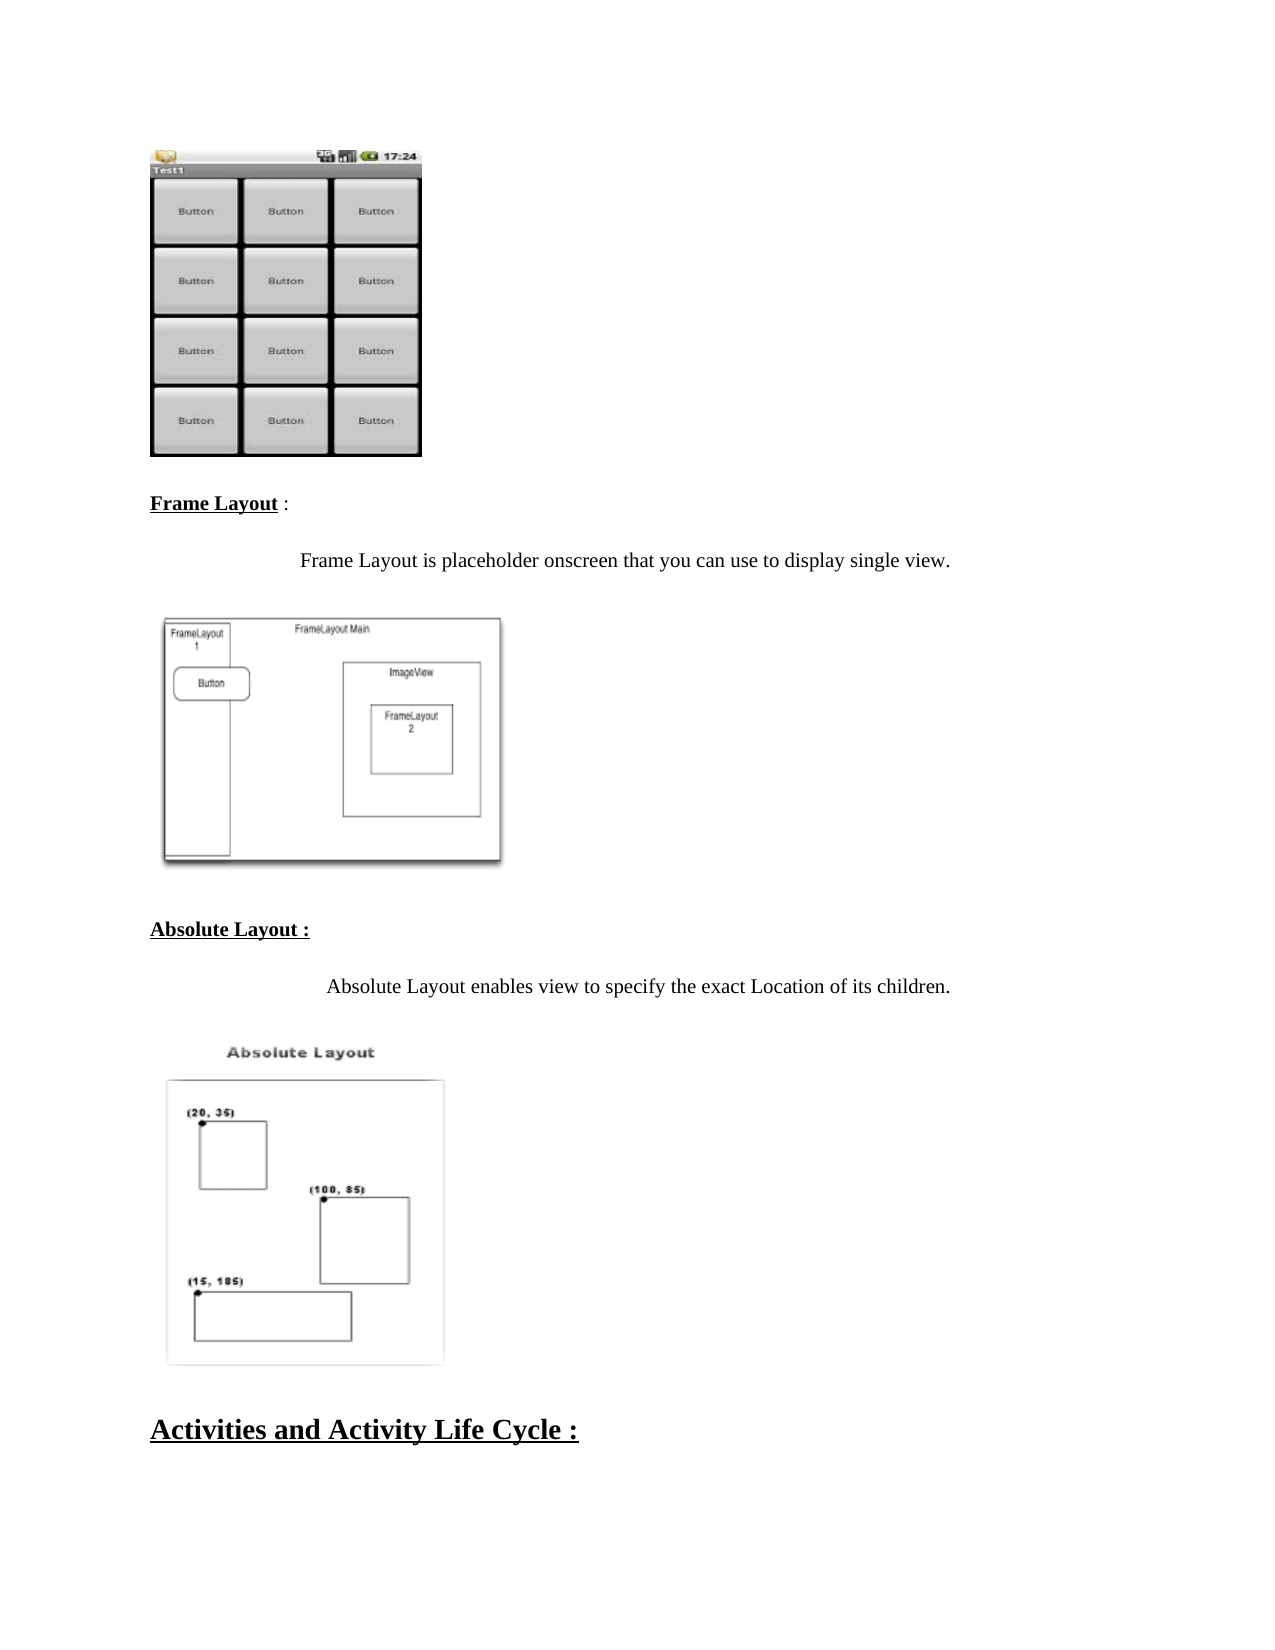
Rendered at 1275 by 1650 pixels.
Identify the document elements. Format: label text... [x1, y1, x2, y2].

text Frame Layout is placeholder onscreen that you can use to display single view. [150, 548, 1125, 572]
text Absolute Layout enables view to specify the exact Location of its children. [150, 973, 1125, 998]
picture [150, 150, 422, 457]
text Frame Layout : [150, 491, 1125, 515]
picture [183, 1060, 426, 1348]
text Activities and Activity Life Cycle : [150, 1412, 1125, 1446]
text Absolute Layout : [150, 917, 1125, 941]
picture [150, 604, 515, 882]
